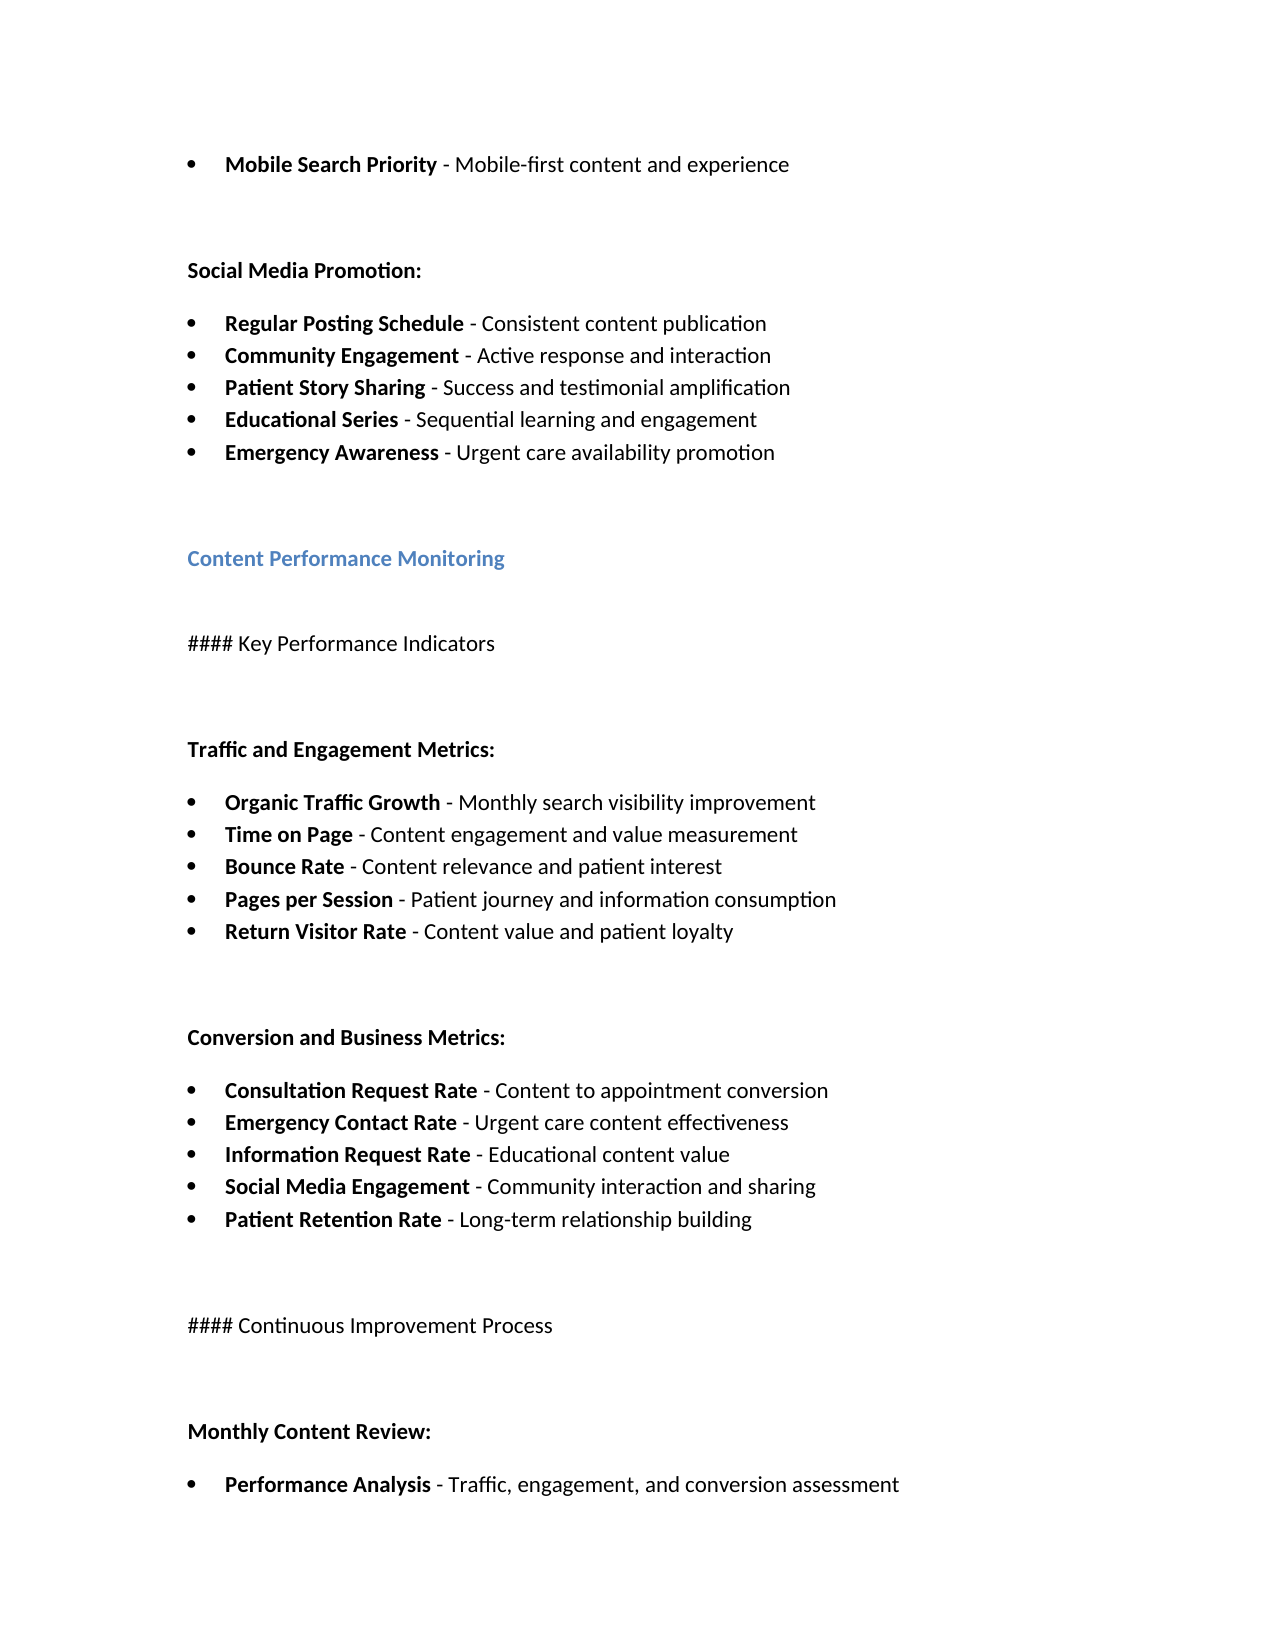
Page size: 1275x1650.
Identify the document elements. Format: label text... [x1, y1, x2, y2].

text Traffic and Engagement Metrics: [187, 735, 1087, 763]
list Educational Series - Sequential learning and engagement [187, 406, 1087, 434]
list Emergency Contact Rate - Urgent care content effectiveness [187, 1108, 1087, 1136]
text #### Key Performance Indicators [187, 629, 1087, 657]
list Patient Story Sharing - Success and testimonial amplification [187, 373, 1087, 401]
text Social Media Promotion: [187, 256, 1087, 284]
subtitle Content Performance Monitoring [187, 544, 1087, 572]
list Bounce Rate - Content relevance and patient interest [187, 852, 1087, 881]
list Performance Analysis - Traffic, engagement, and conversion assessment [187, 1470, 1087, 1498]
list Community Engagement - Active response and interaction [187, 341, 1087, 369]
list Emergency Awareness - Urgent care availability promotion [187, 438, 1087, 466]
list Mobile Search Priority - Mobile-first content and experience [187, 150, 1087, 178]
list Time on Page - Content engagement and value measurement [187, 820, 1087, 848]
text Conversion and Business Metrics: [187, 1023, 1087, 1051]
list Return Visitor Rate - Content value and patient loyalty [187, 917, 1087, 945]
list Pages per Session - Patient journey and information consumption [187, 885, 1087, 913]
list Patient Retention Rate - Long-term relationship building [187, 1205, 1087, 1233]
list Information Request Rate - Educational content value [187, 1140, 1087, 1168]
list Social Media Engagement - Community interaction and sharing [187, 1172, 1087, 1201]
list Consultation Request Rate - Content to appointment conversion [187, 1076, 1087, 1104]
text #### Continuous Improvement Process [187, 1311, 1087, 1339]
list Organic Traffic Growth - Monthly search visibility improvement [187, 788, 1087, 816]
text Monthly Content Review: [187, 1417, 1087, 1445]
list Regular Posting Schedule - Consistent content publication [187, 309, 1087, 337]
